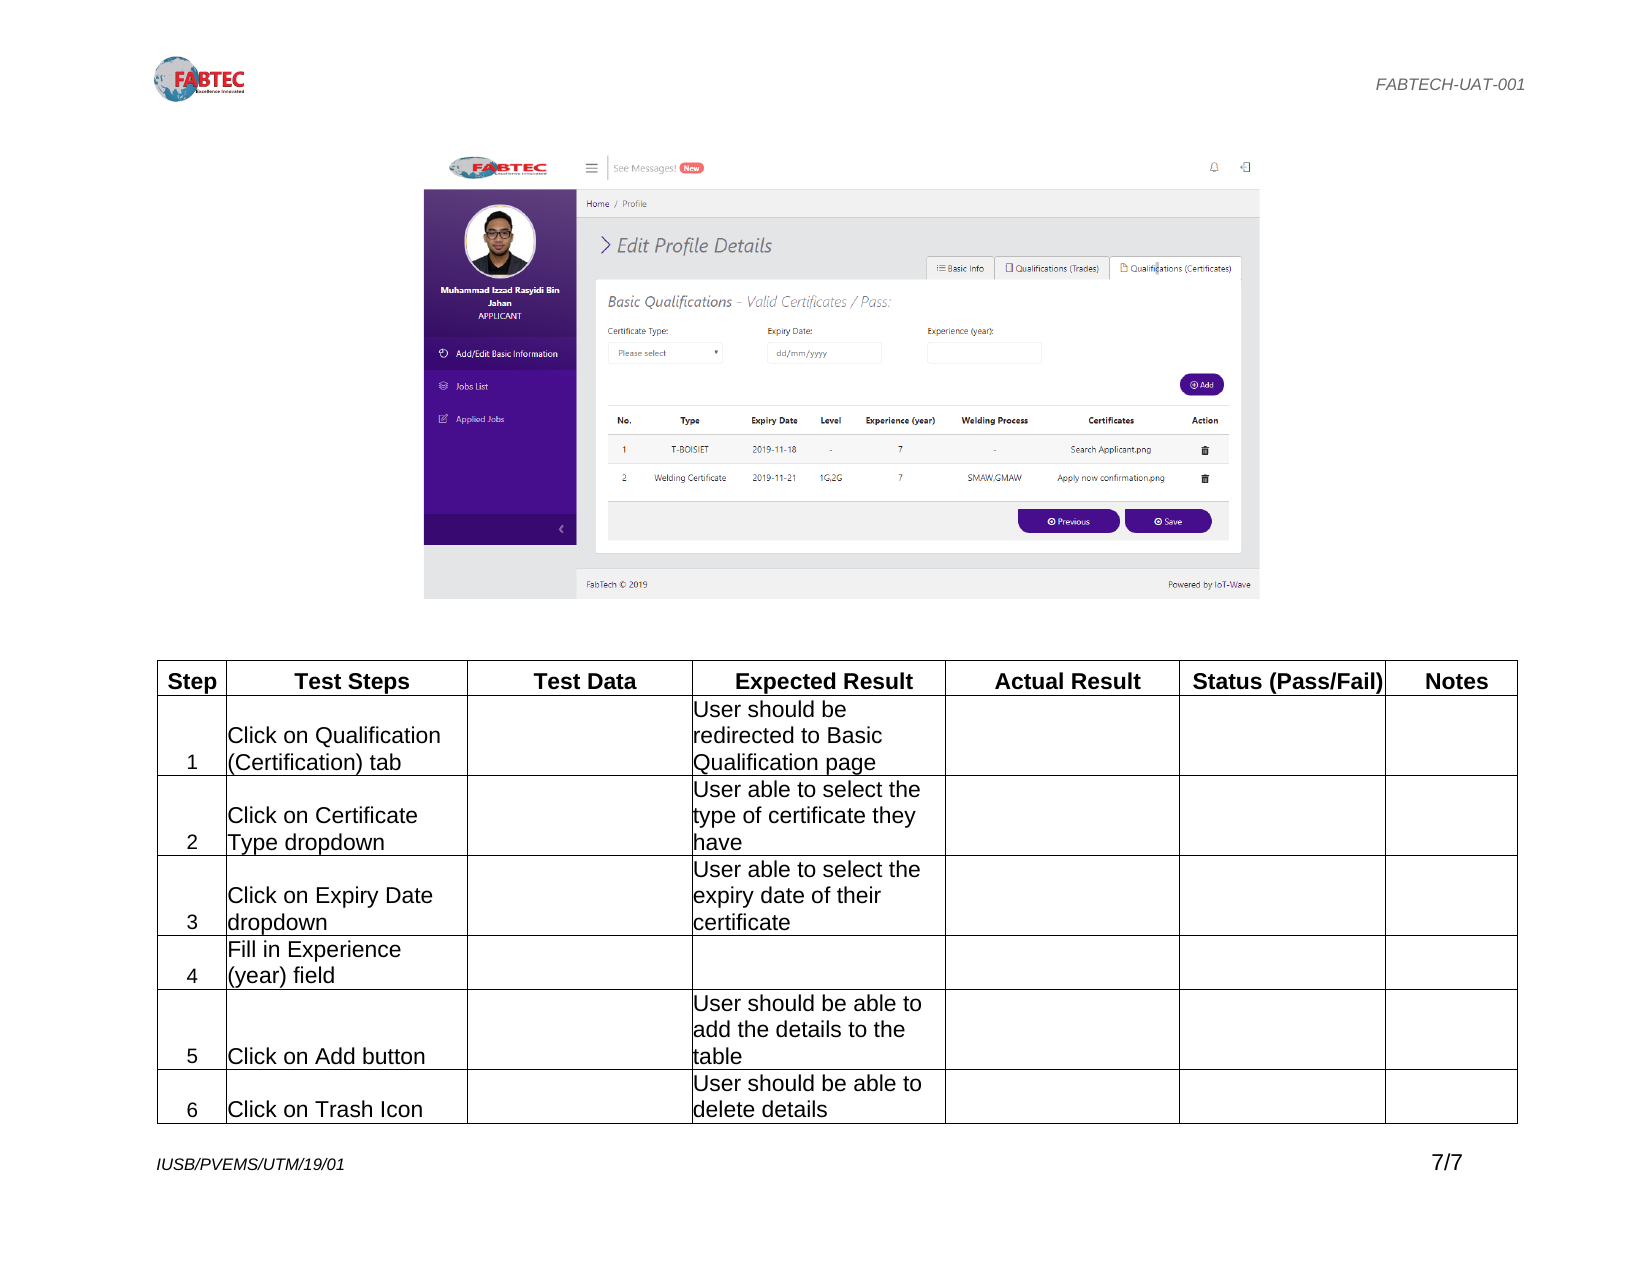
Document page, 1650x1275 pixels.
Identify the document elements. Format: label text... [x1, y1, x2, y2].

table_cell Click on Trash Icon [227, 1070, 467, 1123]
table_cell [946, 936, 1179, 989]
table_cell [946, 856, 1179, 935]
table_cell [468, 696, 692, 775]
table_header Expected Result [693, 661, 945, 695]
table_cell 3 [158, 856, 226, 935]
table_cell [1386, 776, 1517, 855]
table_header Status (Pass/Fail) [1180, 661, 1385, 695]
table_cell [946, 1070, 1179, 1123]
table_header Step [158, 661, 226, 695]
table_cell [1180, 936, 1385, 989]
table_cell [1386, 990, 1517, 1069]
table_cell 1 [158, 696, 226, 775]
table_cell [1386, 1070, 1517, 1123]
table_cell [1386, 936, 1517, 989]
table_cell [946, 776, 1179, 855]
table_cell User should be able to add the details to the table [693, 990, 945, 1069]
table_cell [1180, 856, 1385, 935]
table_cell [1386, 696, 1517, 775]
table_header Test Steps [227, 661, 467, 695]
table_cell [1180, 990, 1385, 1069]
table_cell [1180, 1070, 1385, 1123]
table_cell User able to select the type of certificate they have [693, 776, 945, 855]
table_cell User able to select the expiry date of their certificate [693, 856, 945, 935]
table_cell Click on Add button [227, 990, 467, 1069]
table_cell Click on Certificate Type dropdown [227, 776, 467, 855]
table_cell 4 [158, 936, 226, 989]
table_cell Click on Expiry Date dropdown [227, 856, 467, 935]
table_cell [693, 936, 945, 989]
table_cell [1386, 856, 1517, 935]
table_cell [468, 856, 692, 935]
table_cell Fill in Experience (year) field [227, 936, 467, 989]
table_cell User should be able to delete details [693, 1070, 945, 1123]
table_cell [946, 696, 1179, 775]
table_cell [946, 990, 1179, 1069]
table_cell 2 [158, 776, 226, 855]
table_cell [468, 936, 692, 989]
table_header Actual Result [946, 661, 1179, 695]
table_cell User should be redirected to Basic Qualification page [693, 696, 945, 775]
table_cell [468, 1070, 692, 1123]
table_cell Click on Qualification (Certification) tab [227, 696, 467, 775]
table_cell [1180, 696, 1385, 775]
table_cell 6 [158, 1070, 226, 1123]
table_cell [1180, 776, 1385, 855]
table_cell [468, 776, 692, 855]
picture [150, 48, 244, 108]
table_cell [468, 990, 692, 1069]
picture [423, 146, 1260, 599]
table_header Test Data [468, 661, 692, 695]
table_cell 5 [158, 990, 226, 1069]
table_header Notes [1386, 661, 1517, 695]
